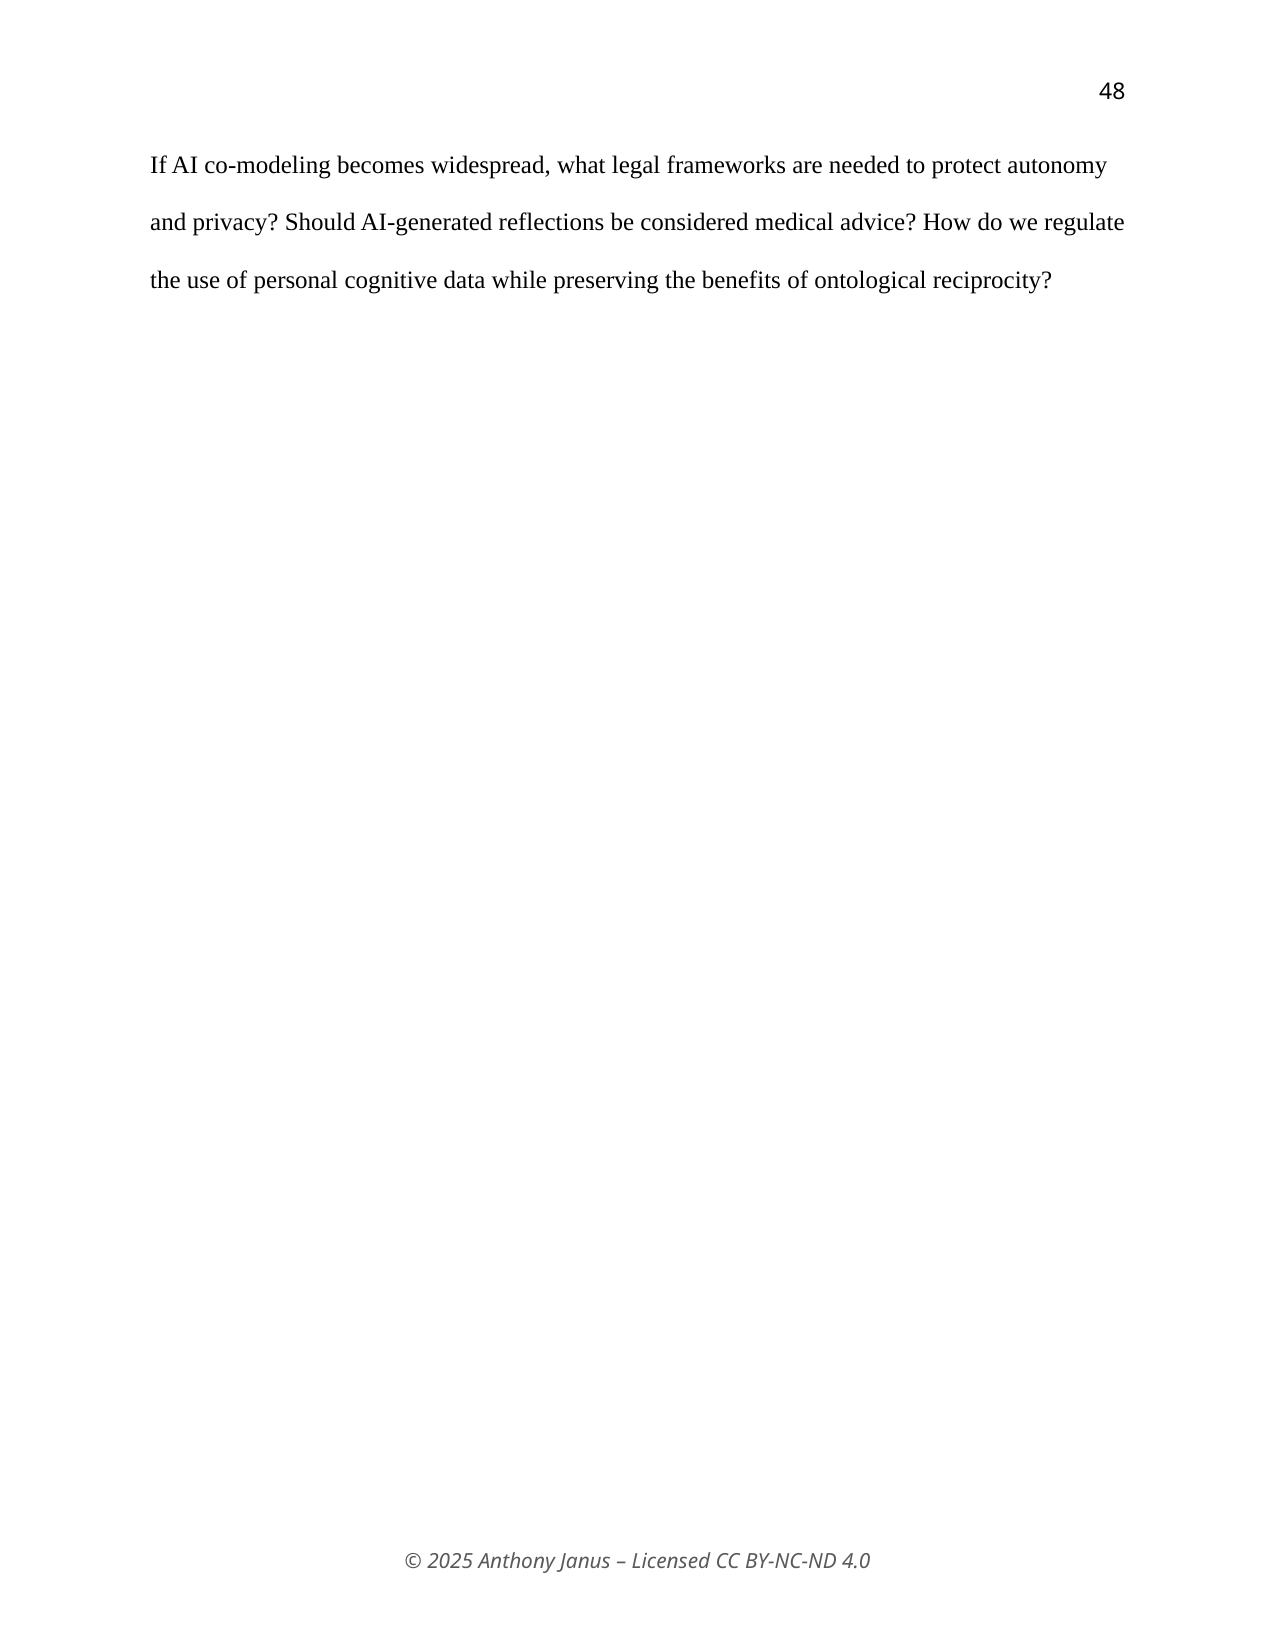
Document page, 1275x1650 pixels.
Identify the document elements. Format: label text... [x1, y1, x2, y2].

text If AI co-modeling becomes widespread, what legal frameworks are needed to protect autonomy and privacy? Should AI-generated reflections be considered medical advice? How do we regulate the use of personal cognitive data while preserving the benefits of ontological reciprocity? [150, 150, 1125, 294]
